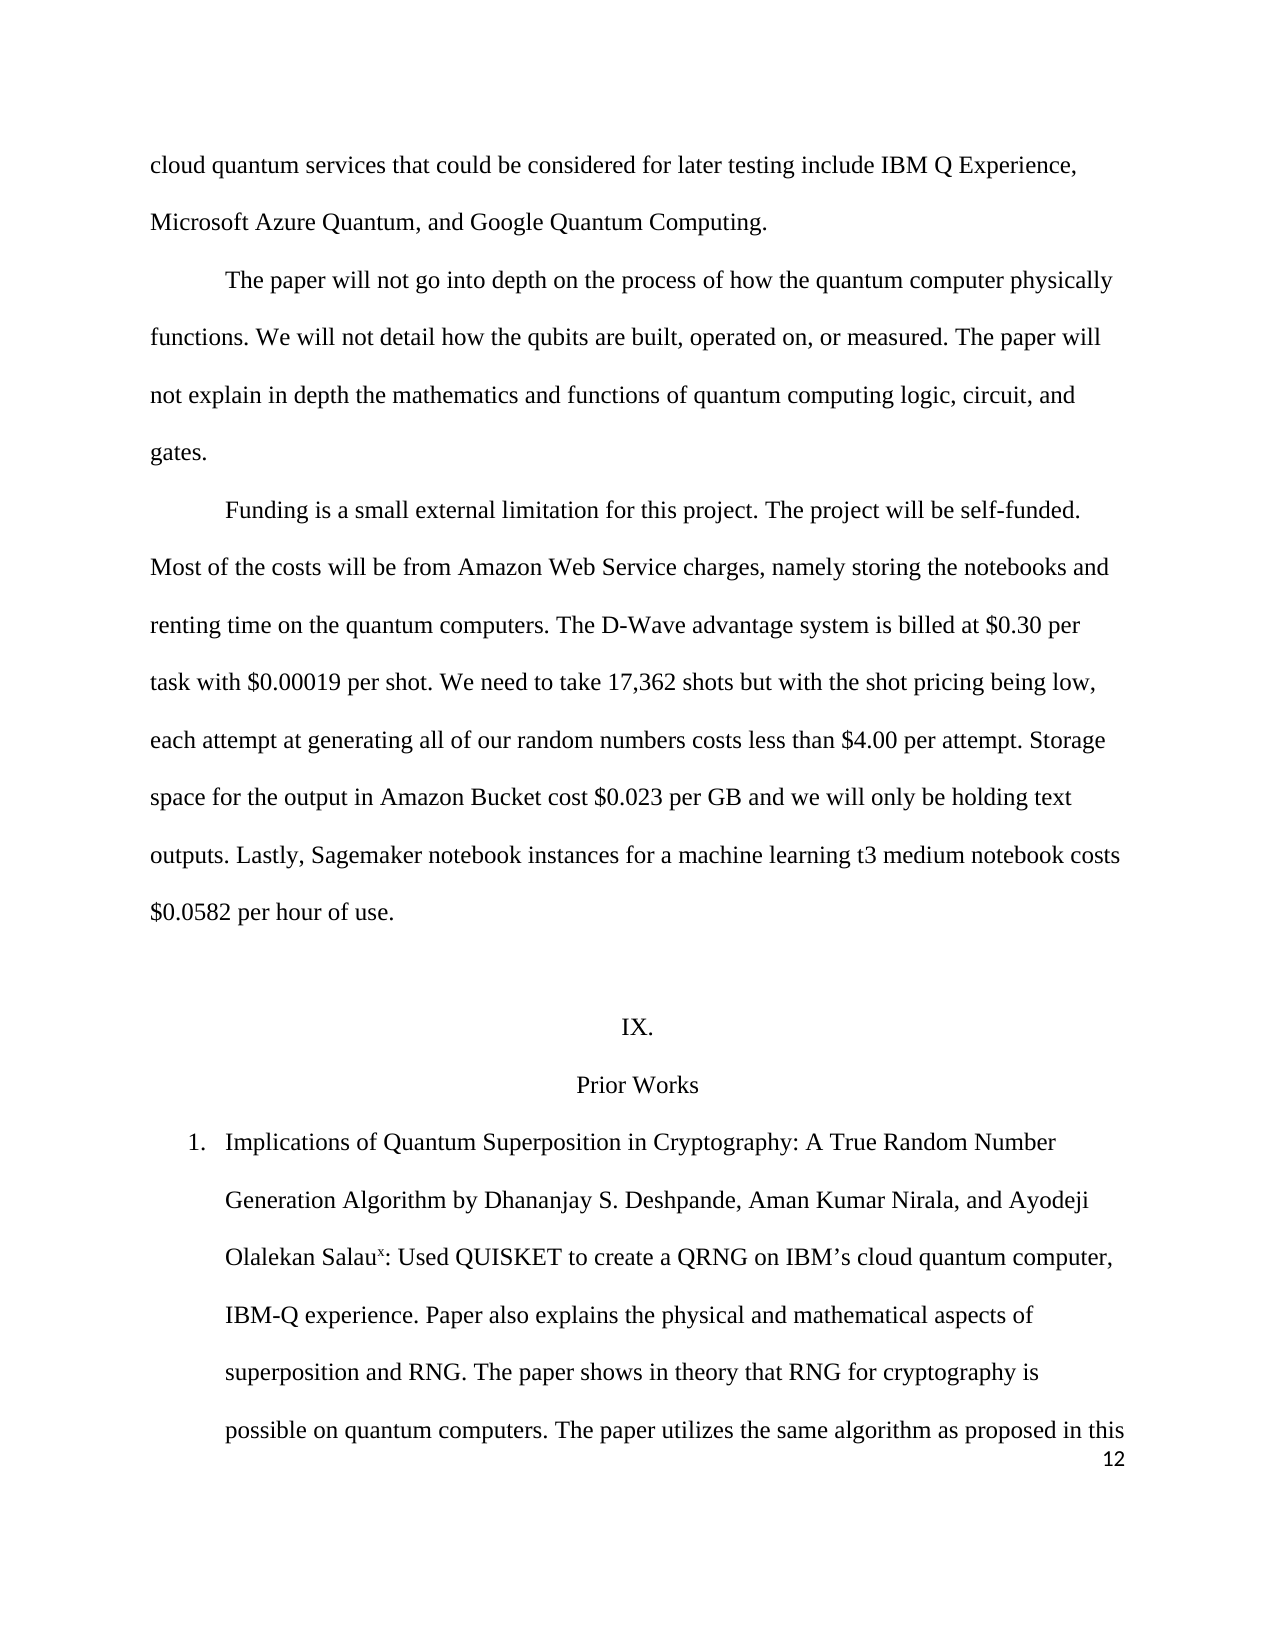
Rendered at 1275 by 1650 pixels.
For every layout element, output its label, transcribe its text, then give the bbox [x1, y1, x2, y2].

text Prior Works [150, 1070, 1125, 1099]
text Funding is a small external limitation for this project. The project will be self-funded. Most of the costs will be from Amazon Web Service charges, namely storing the notebooks and renting time on the quantum computers. The D-Wave advantage system is billed at $0.30 per task with $0.00019 per shot. We need to take 17,362 shots but with the shot pricing being low, each attempt at generating all of our random numbers costs less than $4.00 per attempt. Storage space for the output in Amazon Bucket cost $0.023 per GB and we will only be holding text outputs. Lastly, Sagemaker notebook instances for a machine learning t3 medium notebook costs $0.0582 per hour of use. [150, 495, 1125, 926]
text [150, 150, 1125, 236]
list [187, 1127, 1125, 1444]
text The paper will not go into depth on the process of how the quantum computer physically functions. We will not detail how the qubits are built, operated on, or measured. The paper will not explain in depth the mathematics and functions of quantum computing logic, circuit, and gates. [150, 265, 1125, 466]
text IX. [150, 1012, 1125, 1041]
